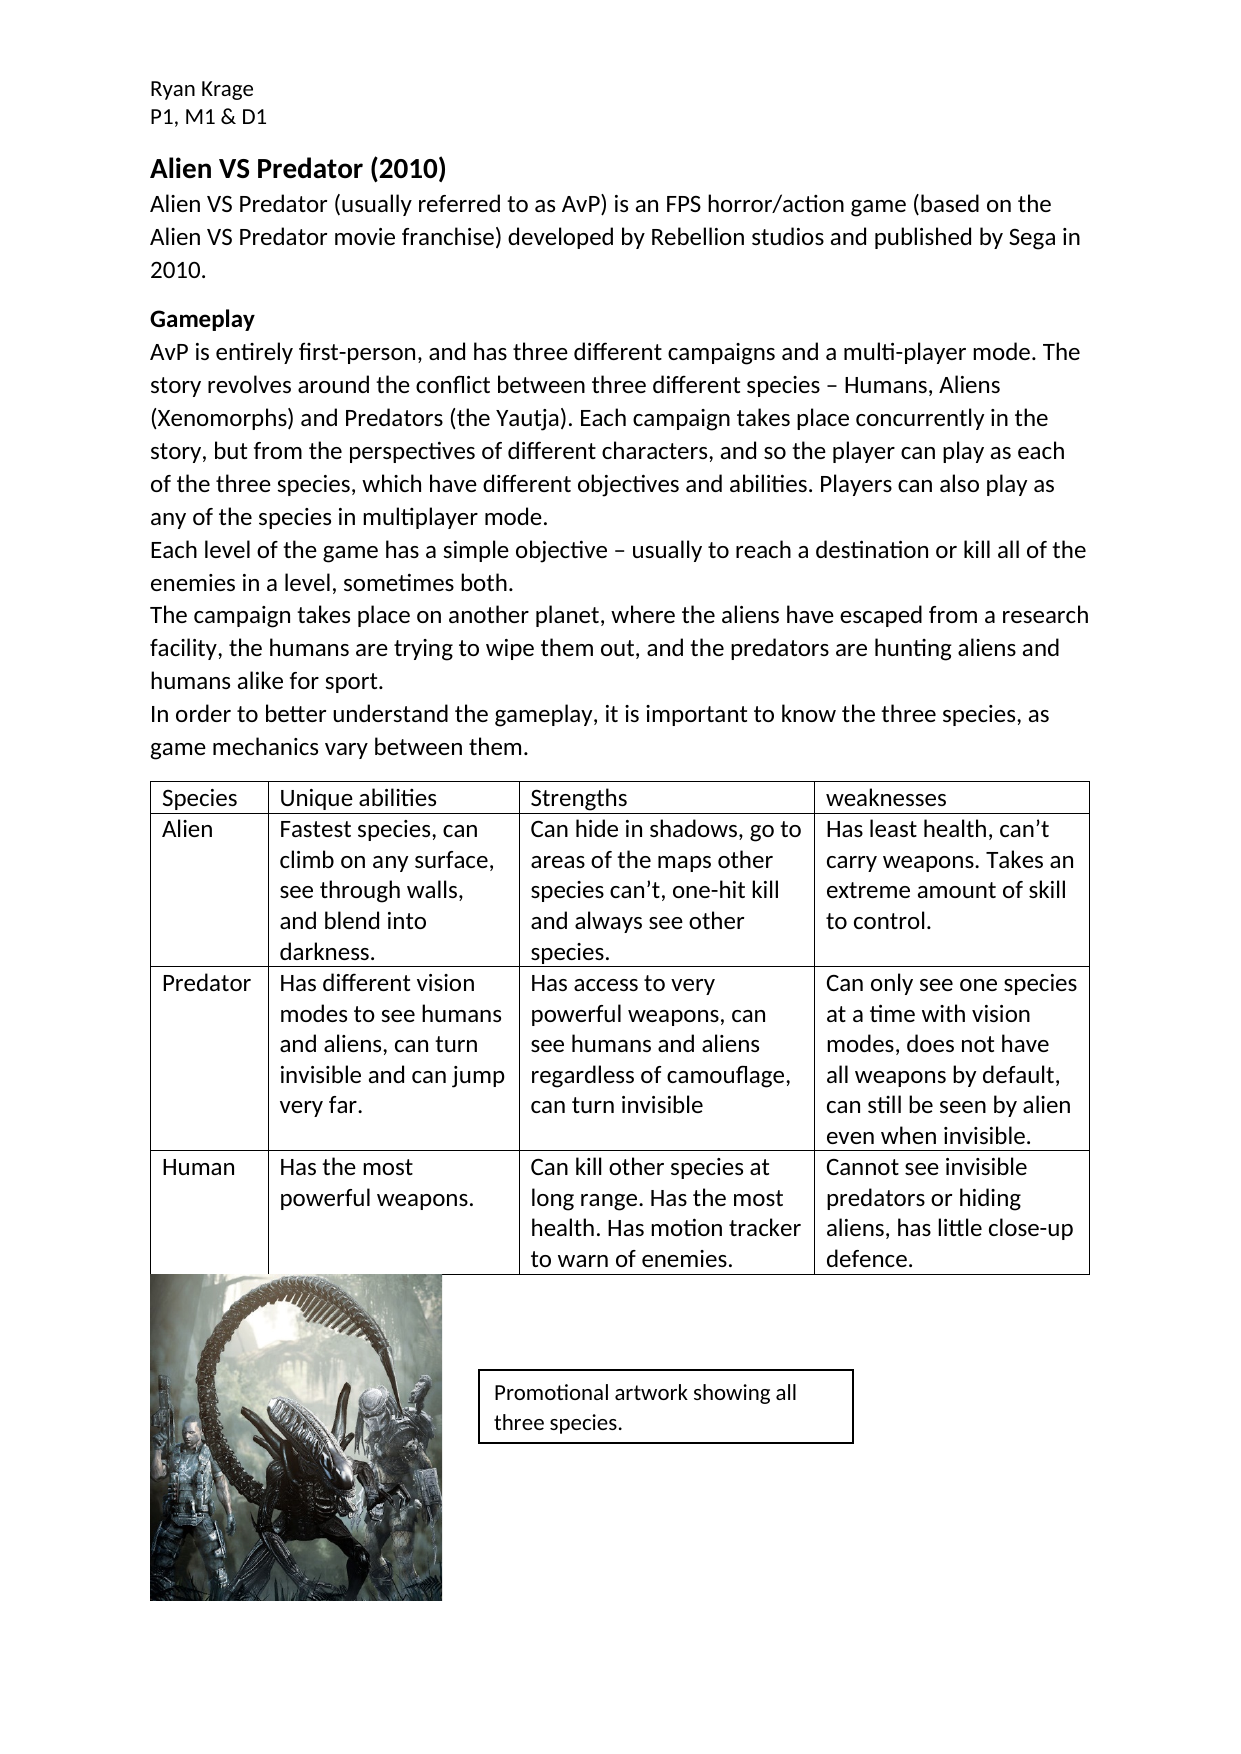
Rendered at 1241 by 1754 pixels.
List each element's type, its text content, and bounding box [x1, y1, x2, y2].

table_cell Cannot see invisible predators or hiding aliens, has little close-up defence. [815, 1151, 1089, 1273]
text Alien VS Predator (2010) Alien VS Predator (usually referred to as AvP) is an FPS horror/action game (based on the Alien VS Predator movie franchise) developed by Rebellion studios and published by Sega in 2010. [150, 150, 1090, 284]
table_cell Human [151, 1151, 268, 1273]
table_cell Alien [151, 814, 268, 966]
table_cell Can only see one species at a time with vision modes, does not have all weapons by default, can still be seen by alien even when invisible. [815, 967, 1089, 1150]
table_header Species [151, 782, 268, 812]
table_cell Has different vision modes to see humans and aliens, can turn invisible and can jump very far. [269, 967, 519, 1150]
text Gameplay AvP is entirely first-person, and has three different campaigns and a multi-player mode. The story revolves around the conflict between three different species – Humans, Aliens (Xenomorphs) and Predators (the Yautja). Each campaign takes place concurrently in the story, but from the perspectives of different characters, and so the player can play as each of the three species, which have different objectives and abilities. Players can also play as any of the species in multiplayer mode. Each level of the game has a simple objective – usually to reach a destination or kill all of the enemies in a level, sometimes both. The campaign takes place on another planet, where the aliens have escaped from a research facility, the humans are trying to wipe them out, and the predators are hunting aliens and humans alike for sport. In order to better understand the gameplay, it is important to know the three species, as game mechanics vary between them. [150, 303, 1090, 762]
table_cell Has least health, can’t carry weapons. Takes an extreme amount of skill to control. [815, 814, 1089, 966]
table_cell Has the most powerful weapons. [269, 1151, 519, 1273]
table_header Strengths [520, 782, 814, 812]
table_cell Can hide in shadows, go to areas of the maps other species can’t, one-hit kill and always see other species. [520, 814, 814, 966]
table_cell Fastest species, can climb on any surface, see through walls, and blend into darkness. [269, 814, 519, 966]
picture [150, 1274, 443, 1601]
table_cell Predator [151, 967, 268, 1150]
table_cell Has access to very powerful weapons, can see humans and aliens regardless of camouflage, can turn invisible [520, 967, 814, 1150]
table_header Unique abilities [269, 782, 519, 812]
table_header weaknesses [815, 782, 1089, 812]
table_cell Can kill other species at long range. Has the most health. Has motion tracker to warn of enemies. [520, 1151, 814, 1273]
